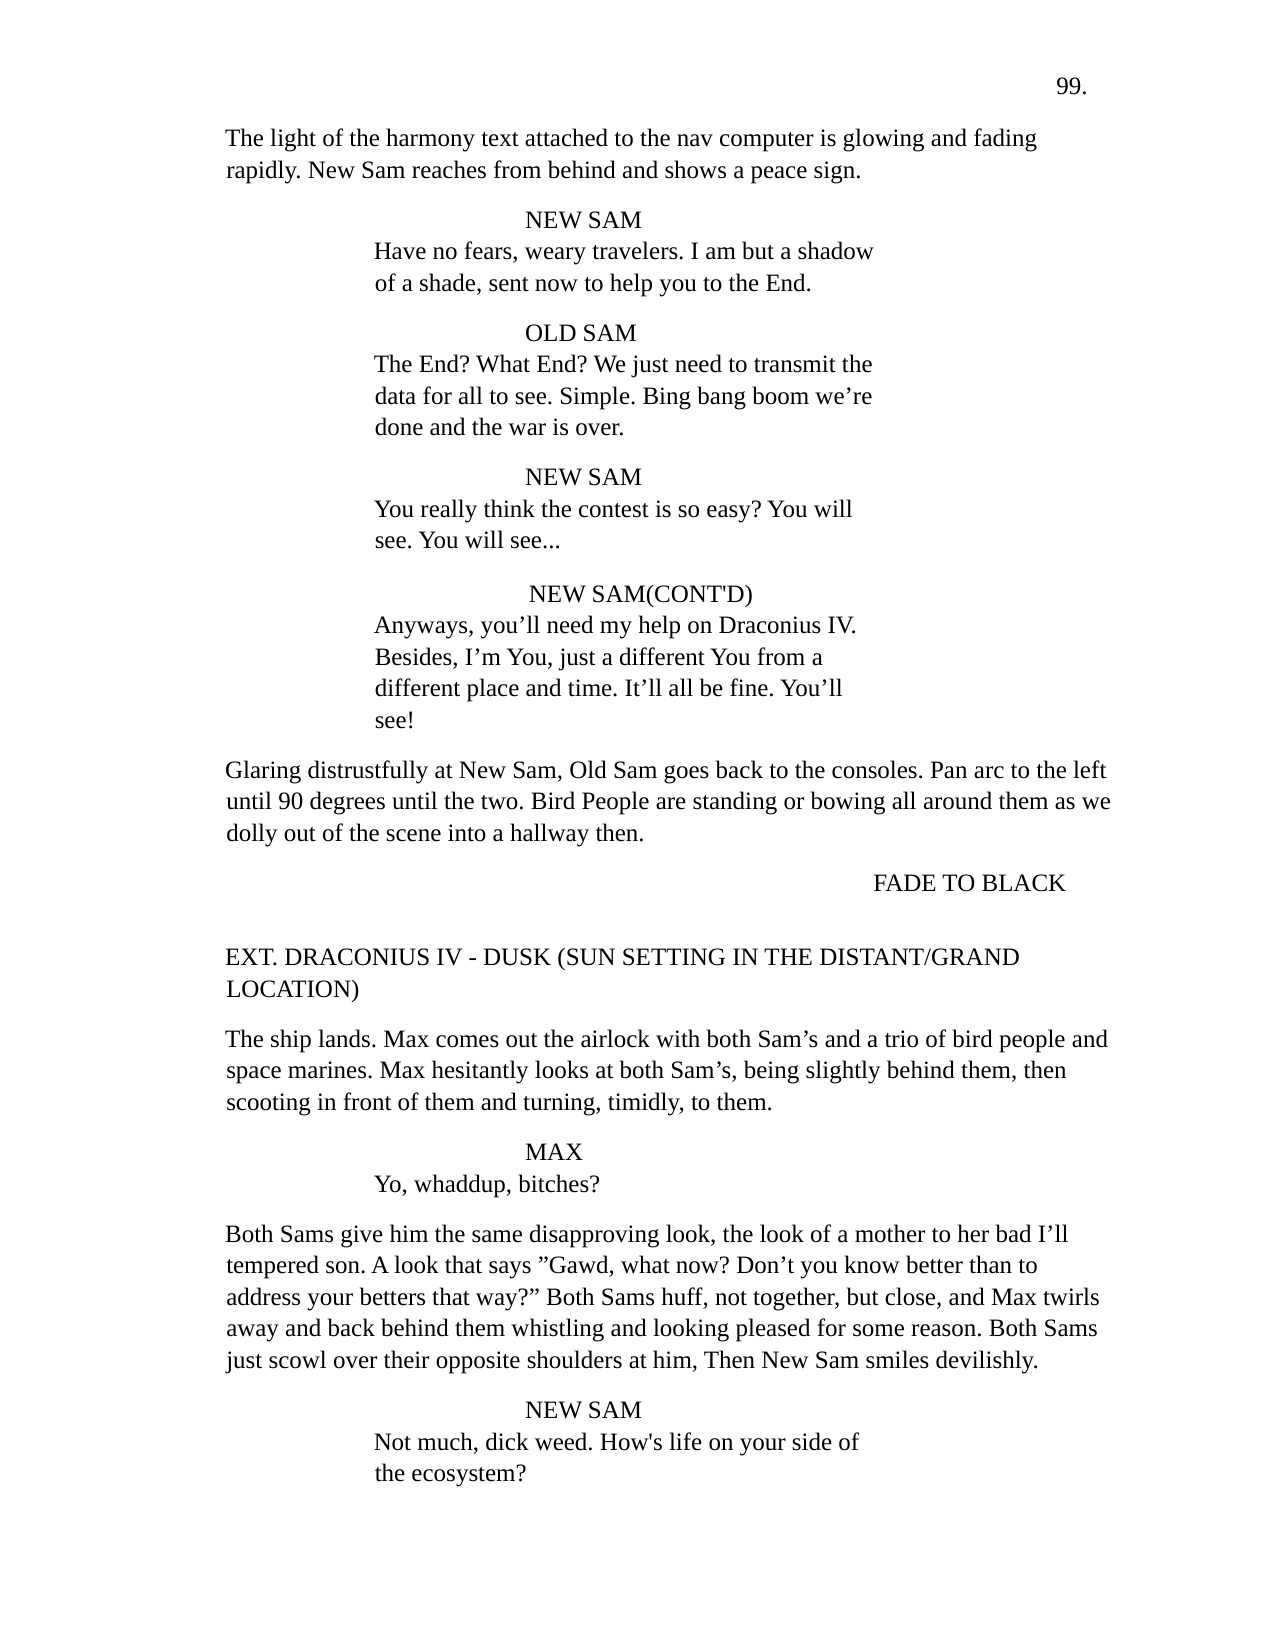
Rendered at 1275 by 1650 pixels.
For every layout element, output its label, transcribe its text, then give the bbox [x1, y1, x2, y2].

text The ship lands. Max comes out the airlock with both Sam’s and a trio of bird people and space marines. Max hesitantly looks at both Sam’s, being slightly behind them, then scooting in front of them and turning, timidly, to them. [225, 1024, 1115, 1116]
text Both Sams give him the same disapproving look, the look of a mother to her bad I’ll tempered son. A look that says ”Gawd, what now? Don’t you know better than to address your betters that way?” Both Sams huff, not together, but close, and Max twirls away and back behind them whistling and looking pleased for some reason. Both Sams just scowl over their opposite shoulders at him, Then New Sam smiles devilishly. [225, 1219, 1115, 1374]
text Yo, whaddup, bitches? [373, 1169, 887, 1197]
text Have no fears, weary travelers. I am but a shadow of a shade, sent now to help you to the End. [373, 236, 887, 297]
text OLD SAM [525, 318, 887, 347]
text Not much, dick weed. How's life on your side of the ecosystem? [373, 1427, 887, 1487]
text FADE TO BLACK [373, 868, 1066, 897]
text NEW SAM [525, 205, 887, 233]
text The End? What End? We just need to transmit the data for all to see. Simple. Bing bang boom we’re done and the war is over. [373, 349, 887, 441]
text NEW SAM [525, 1395, 887, 1424]
text NEW SAM [525, 462, 887, 491]
text You really think the contest is so easy? You will see. You will see... [373, 494, 887, 554]
text Anyways, you’ll need my help on Draconius IV. Besides, I’m You, just a different You from a different place and time. It’ll all be fine. You’ll see! [373, 610, 887, 733]
text EXT. DRACONIUS IV - DUSK (SUN SETTING IN THE DISTANT/GRAND LOCATION) [225, 942, 1115, 1003]
text MAX [525, 1137, 887, 1166]
subtitle NEW SAM(CONT'D) [225, 579, 1056, 607]
text The light of the harmony text attached to the nav computer is glowing and fading rapidly. New Sam reaches from behind and shows a peace sign. [225, 123, 1115, 183]
text Glaring distrustfully at New Sam, Old Sam goes back to the consoles. Pan arc to the left until 90 degrees until the two. Bird People are standing or bowing all around them as we dolly out of the scene into a hallway then. [225, 755, 1115, 847]
